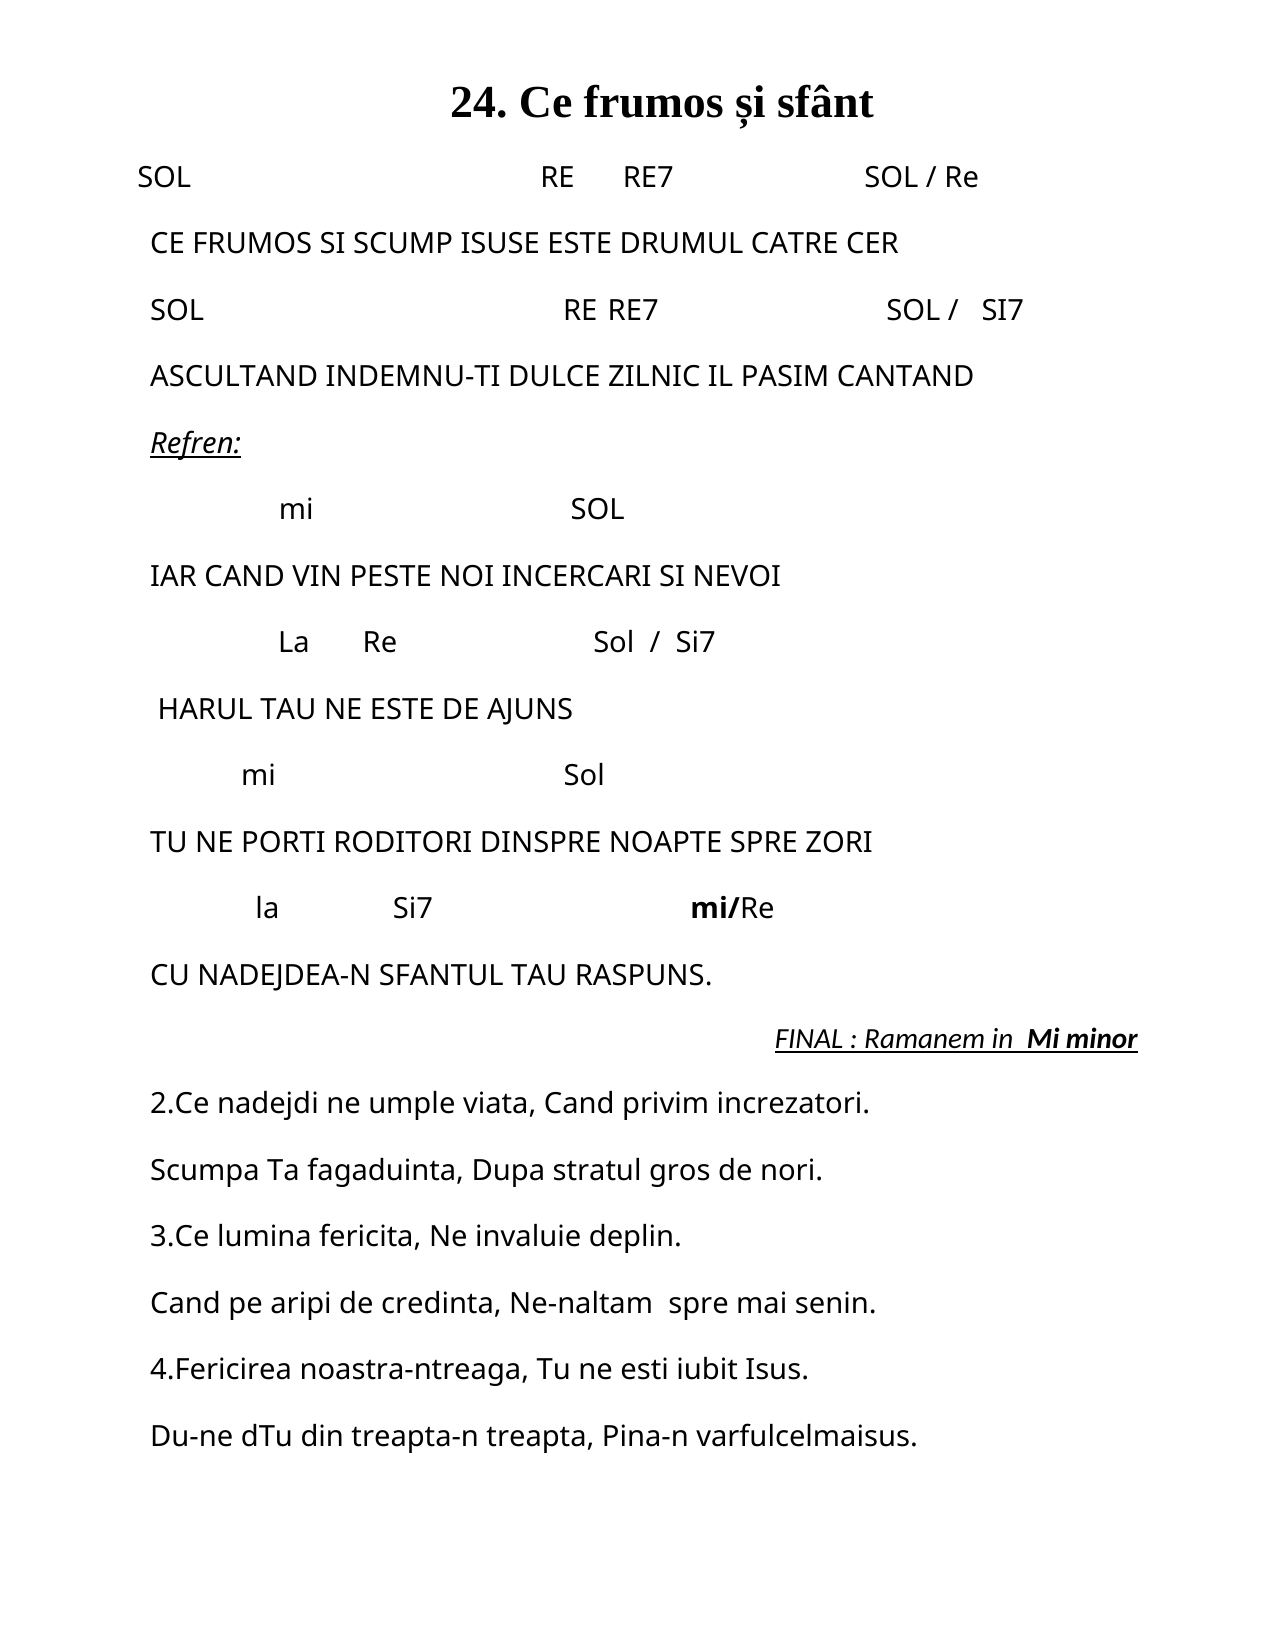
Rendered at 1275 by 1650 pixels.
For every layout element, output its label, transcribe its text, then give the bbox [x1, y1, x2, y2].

text IAR CAND VIN PESTE NOI INCERCARI SI NEVOI [150, 555, 1237, 595]
text CE FRUMOS SI SCUMP ISUSE ESTE DRUMUL CATRE CER [150, 223, 1237, 262]
text SOL RE RE7 SOL / SI7 [150, 289, 1237, 329]
text 24. Ce frumos și sfânt [150, 75, 1237, 128]
text Scumpa Ta fagaduinta, Dupa stratul gros de nori. [150, 1149, 1237, 1189]
text La Re Sol / Si7 [150, 622, 1237, 661]
text 4.Fericirea noastra-ntreaga, Tu ne esti iubit Isus. [150, 1348, 1237, 1388]
text 2.Ce nadejdi ne umple viata, Cand privim increzatori. [150, 1083, 1237, 1122]
text mi SOL [150, 489, 1237, 528]
text HARUL TAU NE ESTE DE AJUNS [150, 688, 1237, 728]
text TU NE PORTI RODITORI DINSPRE NOAPTE SPRE ZORI [150, 821, 1237, 861]
text mi Sol [150, 754, 1237, 794]
text 3.Ce lumina fericita, Ne invaluie deplin. [150, 1216, 1237, 1255]
text Refren: [150, 422, 1237, 462]
text FINAL : Ramanem in Mi minor [150, 1020, 1237, 1056]
text CU NADEJDEA-N SFANTUL TAU RASPUNS. [150, 954, 1237, 993]
text SOL RE RE7 SOL / Re [122, 156, 1237, 196]
text la Si7 mi/Re [150, 887, 1237, 927]
text Cand pe aripi de credinta, Ne-naltam spre mai senin. [150, 1282, 1237, 1322]
text ASCULTAND INDEMNU-TI DULCE ZILNIC IL PASIM CANTAND [150, 356, 1237, 395]
text Du-ne dTu din treapta-n treapta, Pina-n varfulcelmaisus. [150, 1415, 1237, 1455]
